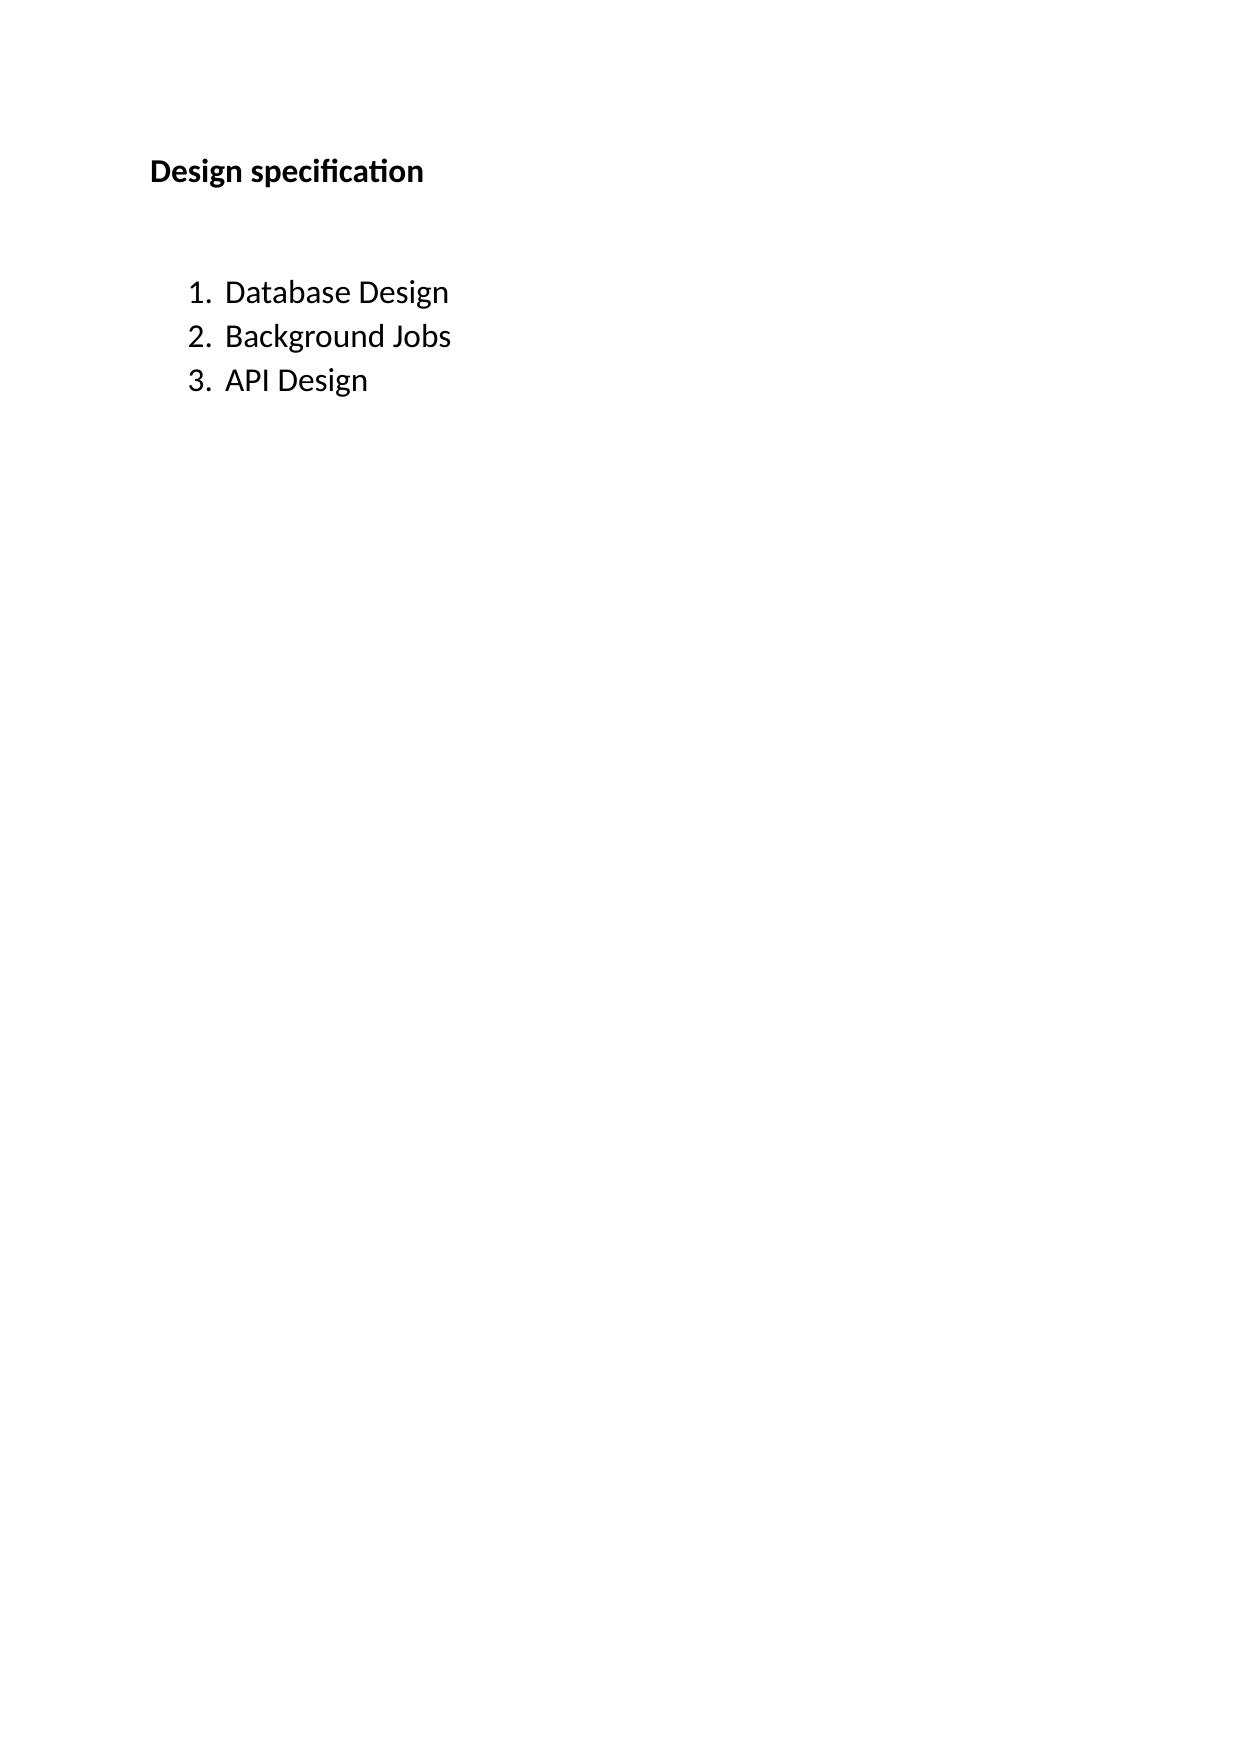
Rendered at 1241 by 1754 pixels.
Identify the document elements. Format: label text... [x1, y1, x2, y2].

list Database Design [187, 271, 1090, 312]
list Background Jobs [187, 315, 1090, 356]
text Design specification [150, 150, 1090, 191]
list API Design [187, 359, 1090, 400]
